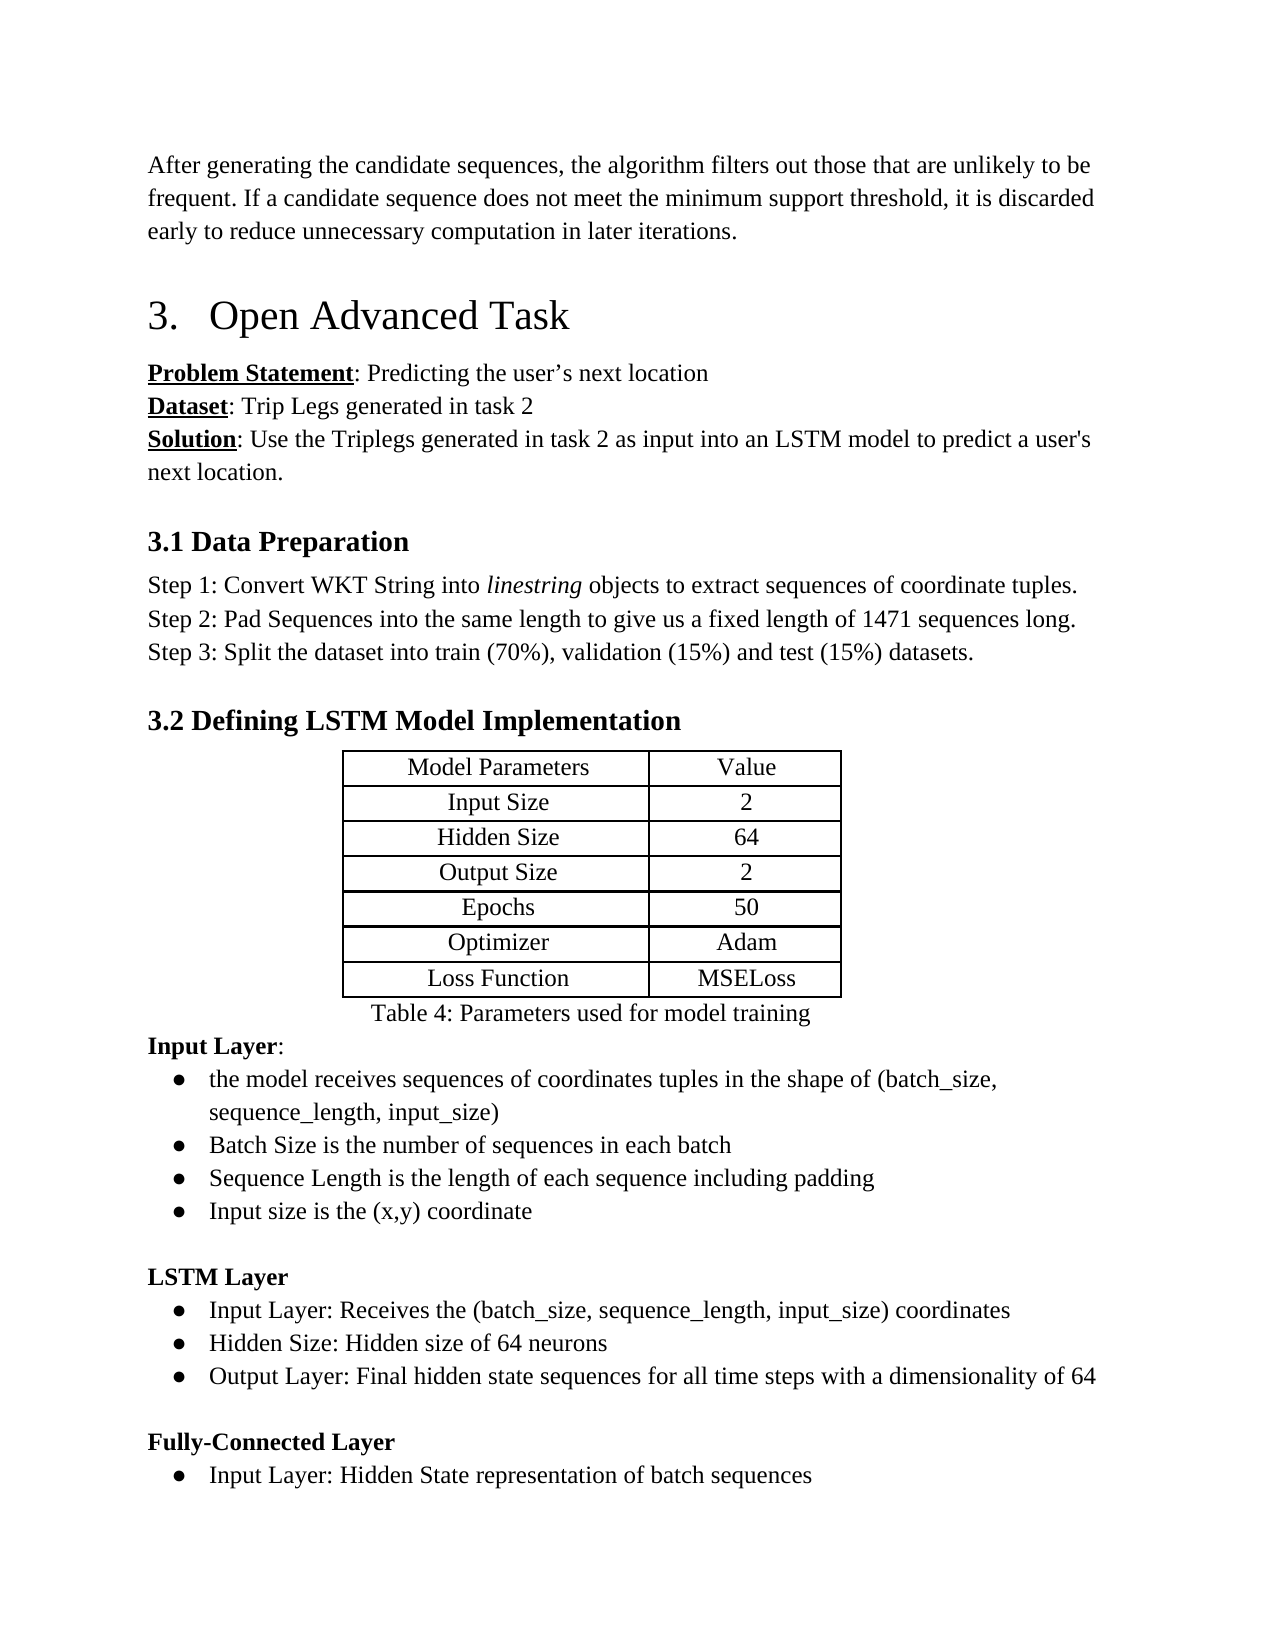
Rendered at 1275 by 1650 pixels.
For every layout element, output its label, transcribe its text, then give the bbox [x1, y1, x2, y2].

list Input Layer: Receives the (batch_size, sequence_length, input_size) coordinates [171, 1295, 1122, 1324]
table_cell MSELoss [650, 963, 840, 996]
table_cell 2 [650, 787, 840, 820]
text Step 1: Convert WKT String into linestring objects to extract sequences of coordinate tuples. [147, 571, 1122, 599]
text Problem Statement: Predicting the user’s next location [147, 358, 1122, 387]
table_cell 64 [650, 822, 840, 855]
list Output Layer: Final hidden state sequences for all time steps with a dimensionality of 64 [171, 1361, 1122, 1390]
text Solution: Use the Triplegs generated in task 2 as input into an LSTM model to predict a user's next location. [147, 424, 1122, 486]
text Fully-Connected Layer [147, 1427, 1122, 1456]
text Step 2: Pad Sequences into the same length to give us a fixed length of 1471 sequences long. [147, 604, 1122, 632]
list Input size is the (x,y) coordinate [171, 1196, 1122, 1224]
list Hidden Size: Hidden size of 64 neurons [171, 1328, 1122, 1357]
table_cell Loss Function [344, 963, 648, 996]
table_cell Optimizer [344, 928, 648, 961]
list Batch Size is the number of sequences in each batch [171, 1130, 1122, 1158]
text Dataset: Trip Legs generated in task 2 [147, 391, 1122, 420]
subtitle 3.2 Defining LSTM Model Implementation [147, 703, 1122, 737]
text Step 3: Split the dataset into train (70%), validation (15%) and test (15%) datasets. [147, 637, 1122, 665]
text Table 4: Parameters used for model training [59, 998, 1122, 1026]
text Input Layer: [147, 1031, 1122, 1059]
table_cell Output Size [344, 857, 648, 890]
table_cell Input Size [344, 787, 648, 820]
table_header Model Parameters [344, 752, 648, 785]
text After generating the candidate sequences, the algorithm filters out those that are unlikely to be frequent. If a candidate sequence does not meet the minimum support threshold, it is discarded early to reduce unnecessary computation in later iterations. [147, 150, 1122, 245]
subtitle Open Advanced Task [147, 291, 1122, 339]
table_cell Hidden Size [344, 822, 648, 855]
table_cell 2 [650, 857, 840, 890]
list the model receives sequences of coordinates tuples in the shape of (batch_size, sequence_length, input_size) [171, 1064, 1122, 1126]
table_cell 50 [650, 893, 840, 925]
subtitle 3.1 Data Preparation [147, 524, 1122, 557]
table_header Value [650, 752, 840, 785]
list Input Layer: Hidden State representation of batch sequences [171, 1460, 1122, 1489]
table_cell Epochs [344, 893, 648, 925]
text LSTM Layer [147, 1262, 1122, 1291]
table_cell Adam [650, 928, 840, 961]
list Sequence Length is the length of each sequence including padding [171, 1163, 1122, 1192]
